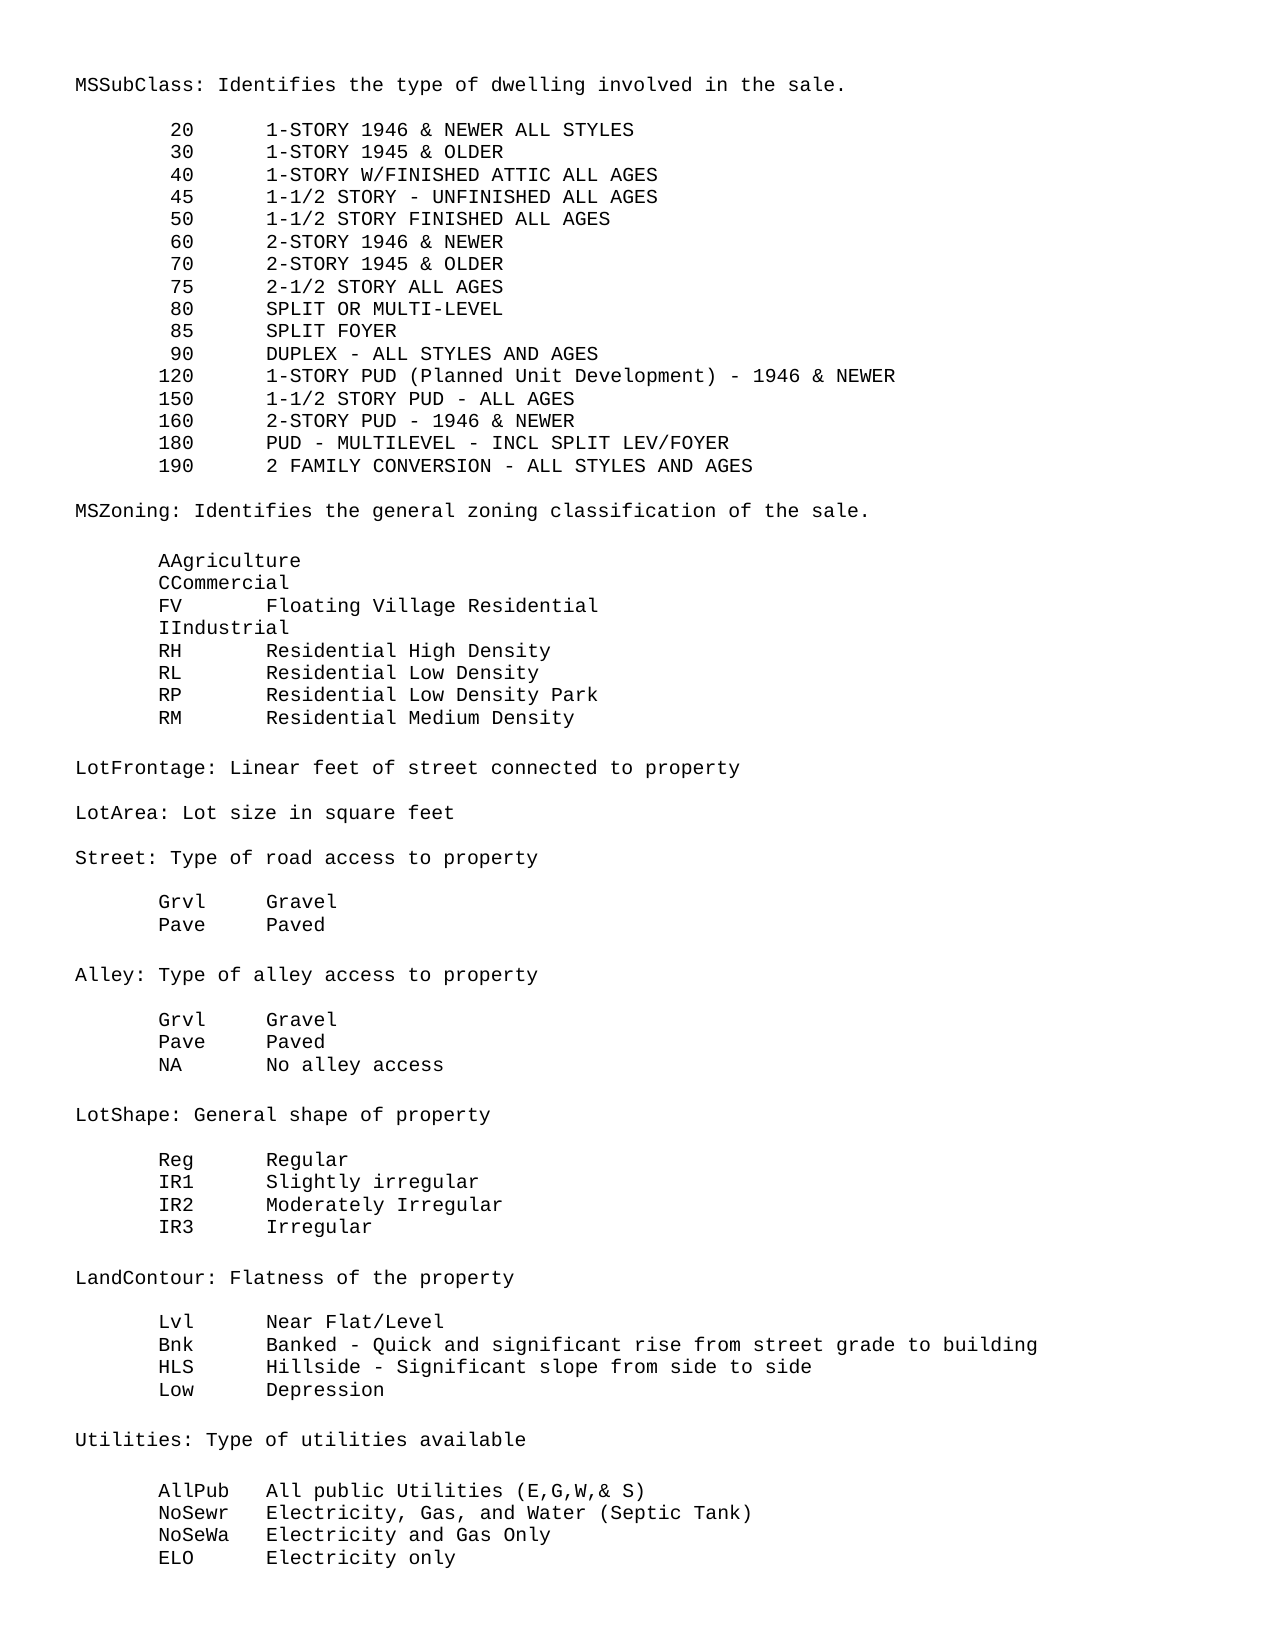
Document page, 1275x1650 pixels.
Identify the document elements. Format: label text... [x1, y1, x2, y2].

text IR2 Moderately Irregular [75, 1195, 1200, 1217]
text 180 PUD - MULTILEVEL - INCL SPLIT LEV/FOYER [75, 433, 1200, 456]
text Bnk Banked - Quick and significant rise from street grade to building [75, 1335, 1200, 1357]
text MSZoning: Identifies the general zoning classification of the sale. [75, 501, 1200, 523]
text RM Residential Medium Density [75, 708, 1200, 730]
text NoSewr Electricity, Gas, and Water (Septic Tank) [75, 1503, 1200, 1525]
text IR1 Slightly irregular [75, 1172, 1200, 1195]
text HLS Hillside - Significant slope from side to side [75, 1357, 1200, 1380]
text 40 1-STORY W/FINISHED ATTIC ALL AGES [75, 164, 1200, 187]
text LotArea: Lot size in square feet [75, 803, 1200, 825]
text LotShape: General shape of property [75, 1105, 1200, 1128]
text 80 SPLIT OR MULTI-LEVEL [75, 299, 1200, 321]
text Lvl Near Flat/Level [75, 1312, 1200, 1335]
text NoSeWa Electricity and Gas Only [75, 1525, 1200, 1548]
text Grvl Gravel [75, 1010, 1200, 1032]
text RH Residential High Density [75, 641, 1200, 663]
text Reg Regular [75, 1150, 1200, 1172]
text I Industrial [75, 618, 1200, 641]
text Pave Paved [75, 915, 1200, 937]
text Street: Type of road access to property [75, 848, 1200, 870]
text Utilities: Type of utilities available [75, 1430, 1200, 1452]
text FV Floating Village Residential [75, 596, 1200, 618]
text 160 2-STORY PUD - 1946 & NEWER [75, 411, 1200, 433]
text RL Residential Low Density [75, 663, 1200, 685]
text NA No alley access [75, 1055, 1200, 1077]
text MSSubClass: Identifies the type of dwelling involved in the sale. [75, 75, 1200, 97]
text 60 2-STORY 1946 & NEWER [75, 232, 1200, 254]
text Alley: Type of alley access to property [75, 965, 1200, 988]
text 20 1-STORY 1946 & NEWER ALL STYLES [75, 120, 1200, 142]
text 150 1-1/2 STORY PUD - ALL AGES [75, 388, 1200, 411]
text RP Residential Low Density Park [75, 685, 1200, 708]
text IR3 Irregular [75, 1217, 1200, 1240]
text 190 2 FAMILY CONVERSION - ALL STYLES AND AGES [75, 456, 1200, 478]
text LandContour: Flatness of the property [75, 1268, 1200, 1290]
text 85 SPLIT FOYER [75, 321, 1200, 344]
text 70 2-STORY 1945 & OLDER [75, 254, 1200, 277]
text Grvl Gravel [75, 892, 1200, 915]
text 30 1-STORY 1945 & OLDER [75, 142, 1200, 164]
text 50 1-1/2 STORY FINISHED ALL AGES [75, 209, 1200, 232]
text ELO Electricity only [75, 1548, 1200, 1570]
text C Commercial [75, 573, 1200, 596]
text Low Depression [75, 1380, 1200, 1402]
text 90 DUPLEX - ALL STYLES AND AGES [75, 344, 1200, 366]
text Pave Paved [75, 1032, 1200, 1055]
text A Agriculture [75, 551, 1200, 573]
text AllPub All public Utilities (E,G,W,& S) [75, 1481, 1200, 1503]
text 120 1-STORY PUD (Planned Unit Development) - 1946 & NEWER [75, 366, 1200, 388]
text LotFrontage: Linear feet of street connected to property [75, 758, 1200, 781]
text 75 2-1/2 STORY ALL AGES [75, 277, 1200, 299]
text 45 1-1/2 STORY - UNFINISHED ALL AGES [75, 187, 1200, 209]
